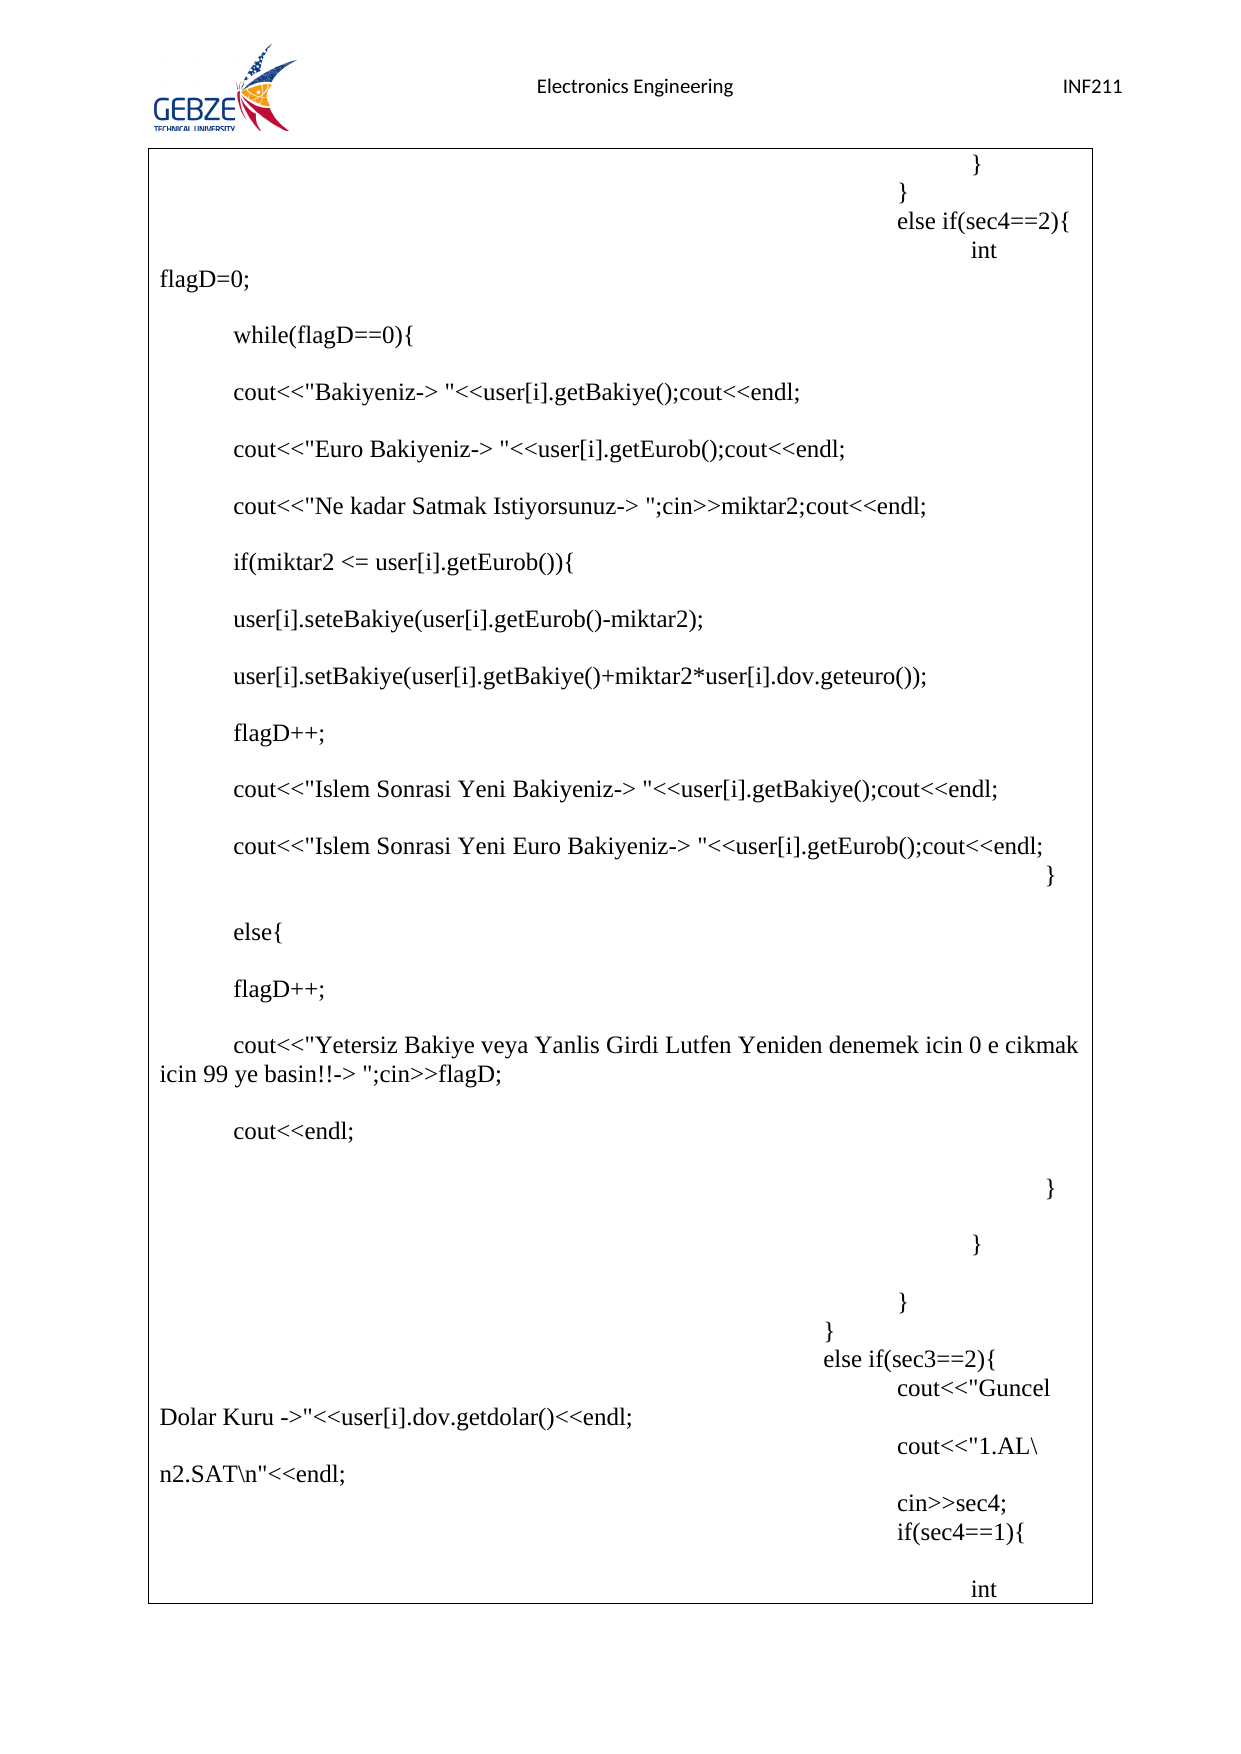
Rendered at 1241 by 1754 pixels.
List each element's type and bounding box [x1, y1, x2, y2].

picture [147, 42, 168, 135]
table_cell [149, 149, 1092, 1602]
